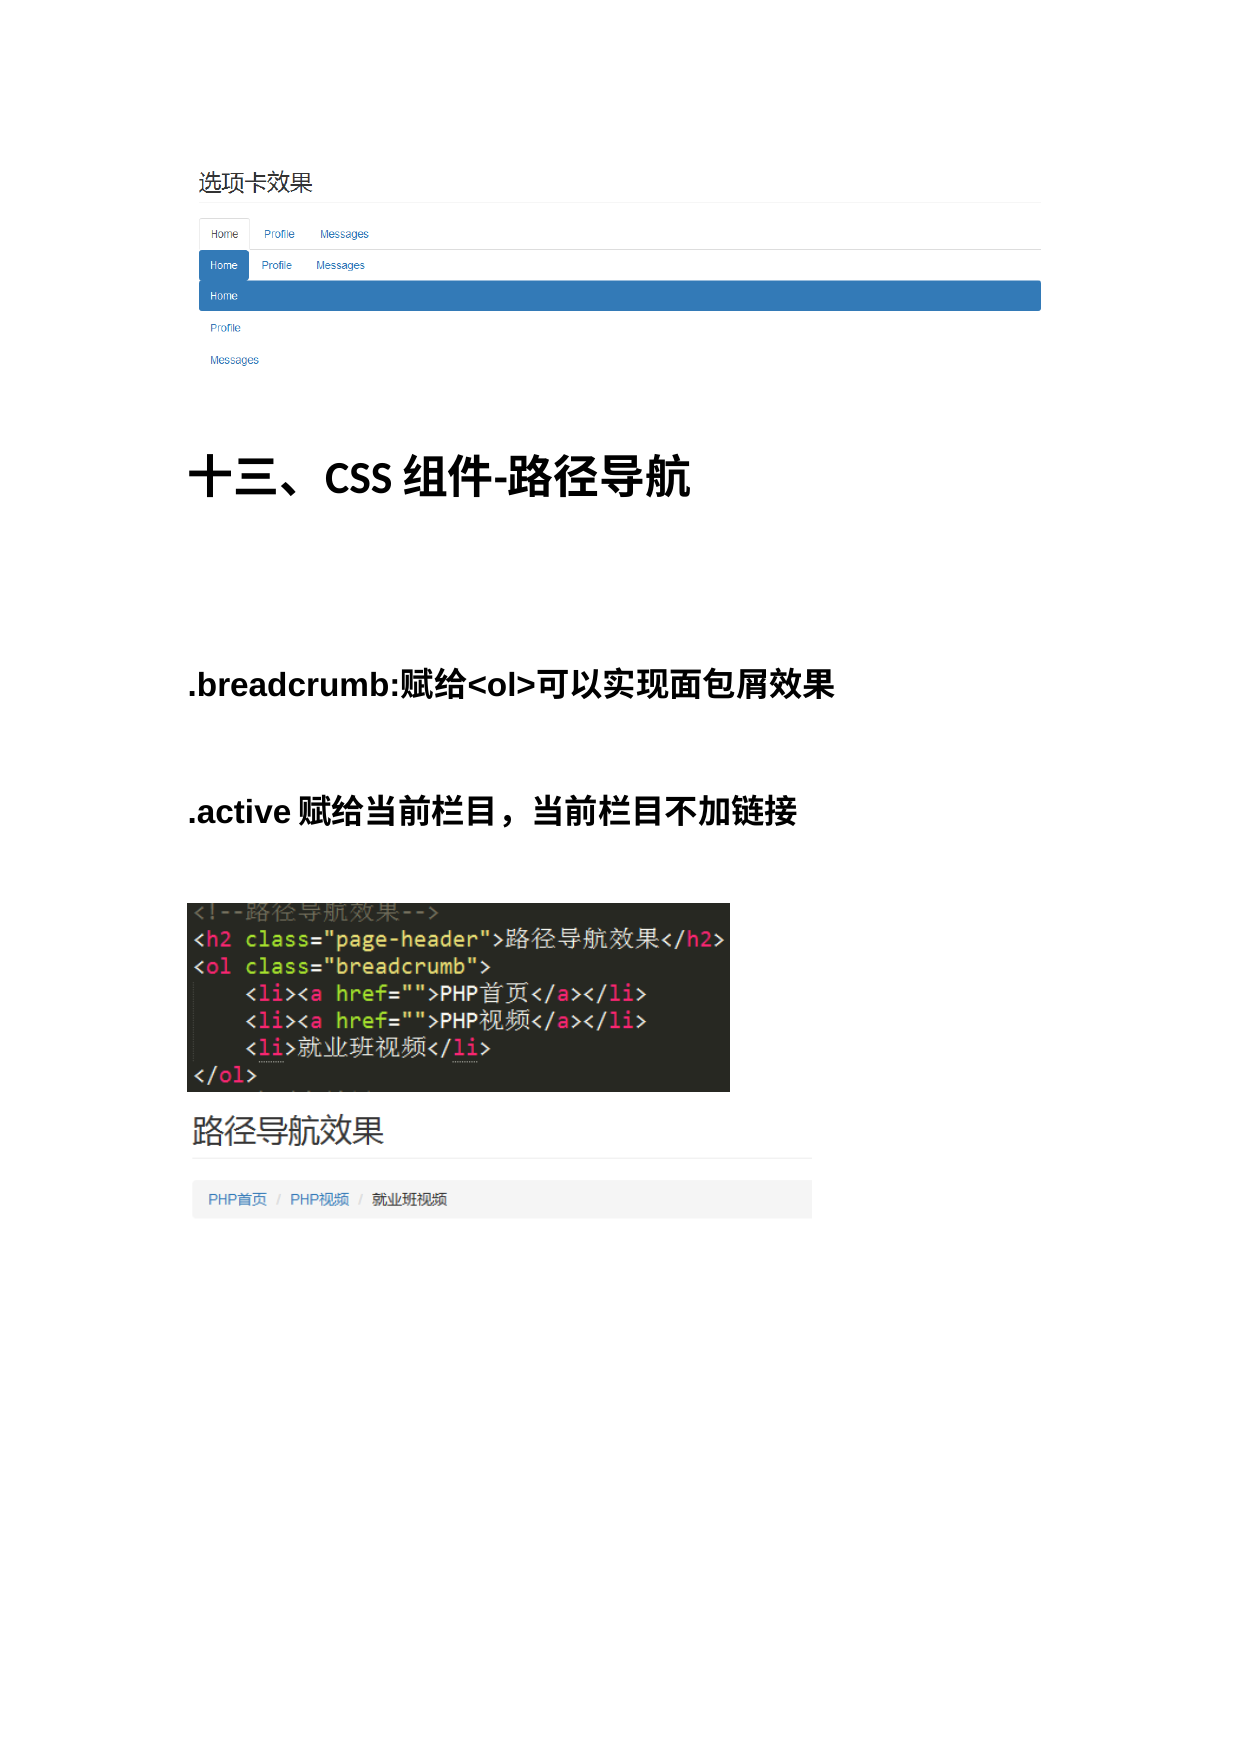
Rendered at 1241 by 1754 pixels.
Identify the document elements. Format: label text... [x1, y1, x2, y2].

subtitle .breadcrumb:赋给<ol>可以实现面包屑效果 [187, 649, 1053, 714]
subtitle .active赋给当前栏目，当前栏目不加链接 [187, 776, 1053, 841]
subtitle 十三、CSS组件-路径导航 [187, 425, 1053, 522]
picture [187, 1098, 812, 1226]
picture [187, 161, 1053, 377]
picture [187, 903, 730, 1092]
